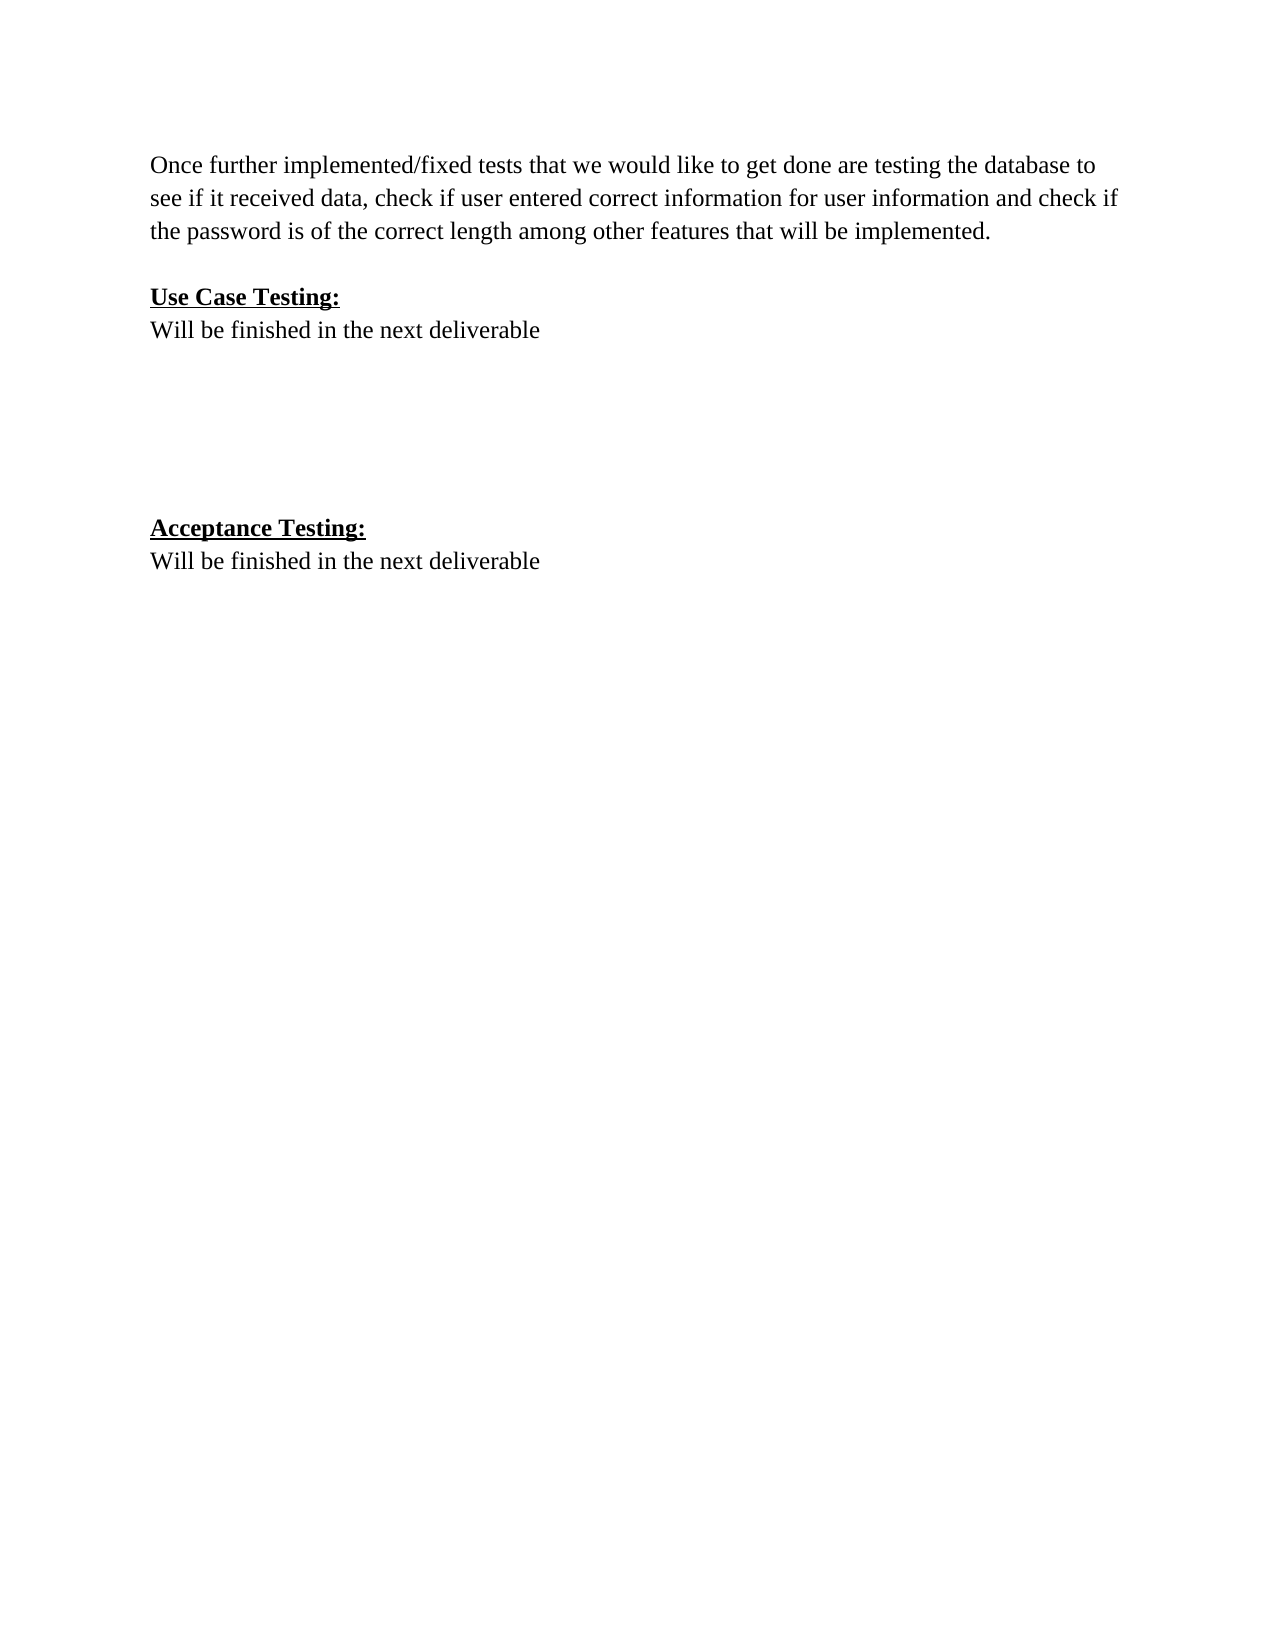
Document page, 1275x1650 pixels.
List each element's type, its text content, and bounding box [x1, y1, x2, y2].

text Use Case Testing: [150, 282, 1125, 311]
text Will be finished in the next deliverable [150, 315, 1125, 344]
text Once further implemented/fixed tests that we would like to get done are testing the database to see if it received data, check if user entered correct information for user information and check if the password is of the correct length among other features that will be implemented. [150, 150, 1125, 245]
text Will be finished in the next deliverable [150, 546, 1125, 575]
text Acceptance Testing: [150, 513, 1125, 542]
